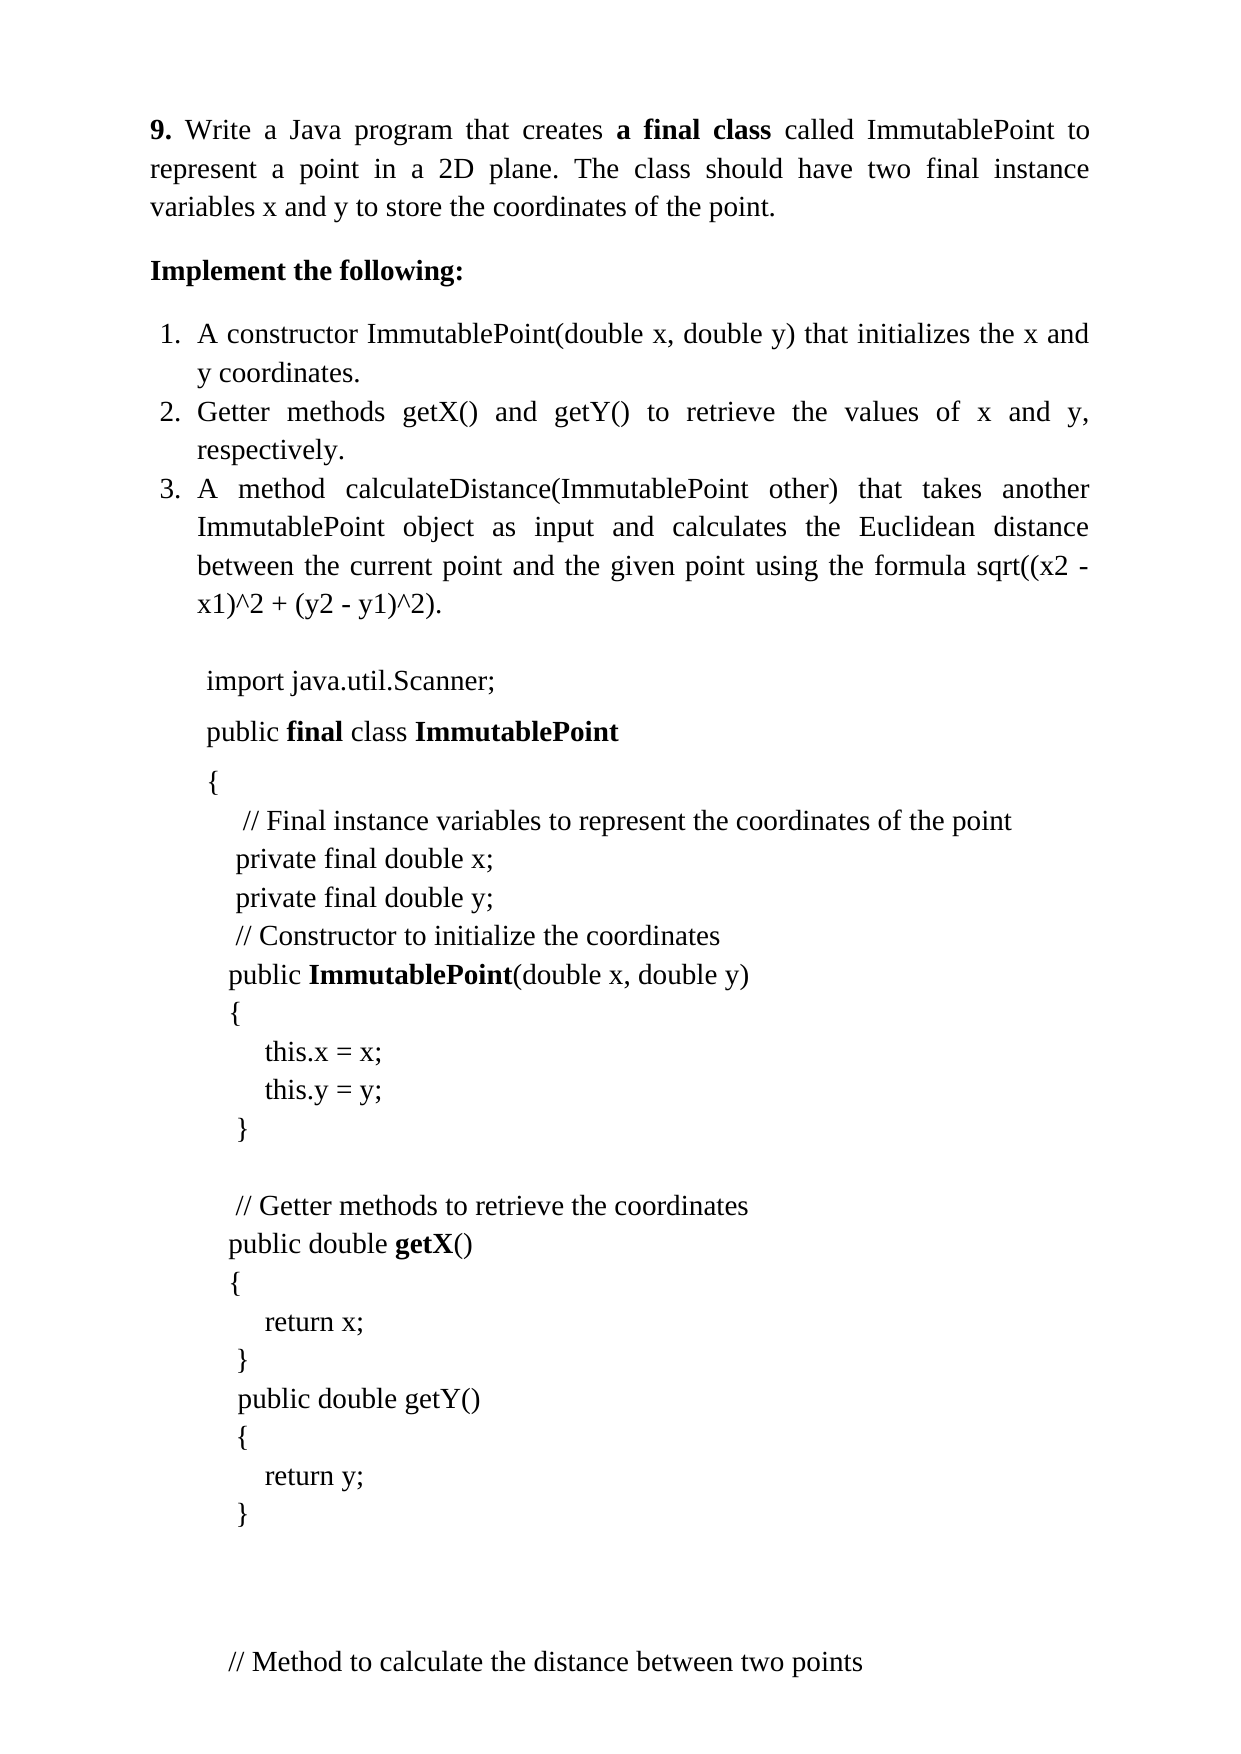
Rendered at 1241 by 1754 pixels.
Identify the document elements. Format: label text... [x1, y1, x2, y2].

text this.x = x; [206, 1034, 1090, 1067]
text // Constructor to initialize the coordinates [206, 918, 1090, 952]
list A constructor ImmutablePoint(double x, double y) that initializes the x and y coordinates. [159, 317, 1090, 389]
text // Method to calculate the distance between two points [206, 1644, 1090, 1678]
text // Getter methods to retrieve the coordinates [206, 1188, 1090, 1222]
text } [206, 1496, 1090, 1530]
text { [206, 1419, 1090, 1453]
text { [206, 764, 1090, 798]
text return x; [206, 1304, 1090, 1337]
text private final double y; [206, 880, 1090, 913]
text public ImmutablePoint(double x, double y) [206, 957, 1090, 990]
list Getter methods getX() and getY() to retrieve the values of x and y, respectively. [159, 394, 1090, 466]
text import java.util.Scanner; [206, 663, 1090, 697]
text public double getY() [150, 1381, 1090, 1414]
text public double getX() [206, 1227, 1090, 1260]
text return y; [206, 1458, 1090, 1491]
text { [206, 995, 1090, 1029]
text this.y = y; [206, 1072, 1090, 1106]
text { [206, 1265, 1090, 1299]
text Implement the following: [150, 253, 1090, 287]
text } [206, 1111, 1090, 1144]
text // Final instance variables to represent the coordinates of the point [206, 803, 1090, 836]
text } [206, 1342, 1090, 1376]
text public final class ImmutablePoint [206, 714, 1090, 747]
list A method calculateDistance(ImmutablePoint other) that takes another ImmutablePoint object as input and calculates the Euclidean distance between the current point and the given point using the formula sqrt((x2 - x1)^2 + (y2 - y1)^2). [159, 471, 1090, 620]
text private final double x; [206, 841, 1090, 875]
text 9. Write a Java program that creates a final class called ImmutablePoint to represent a point in a 2D plane. The class should have two final instance variables x and y to store the coordinates of the point. [150, 112, 1090, 223]
